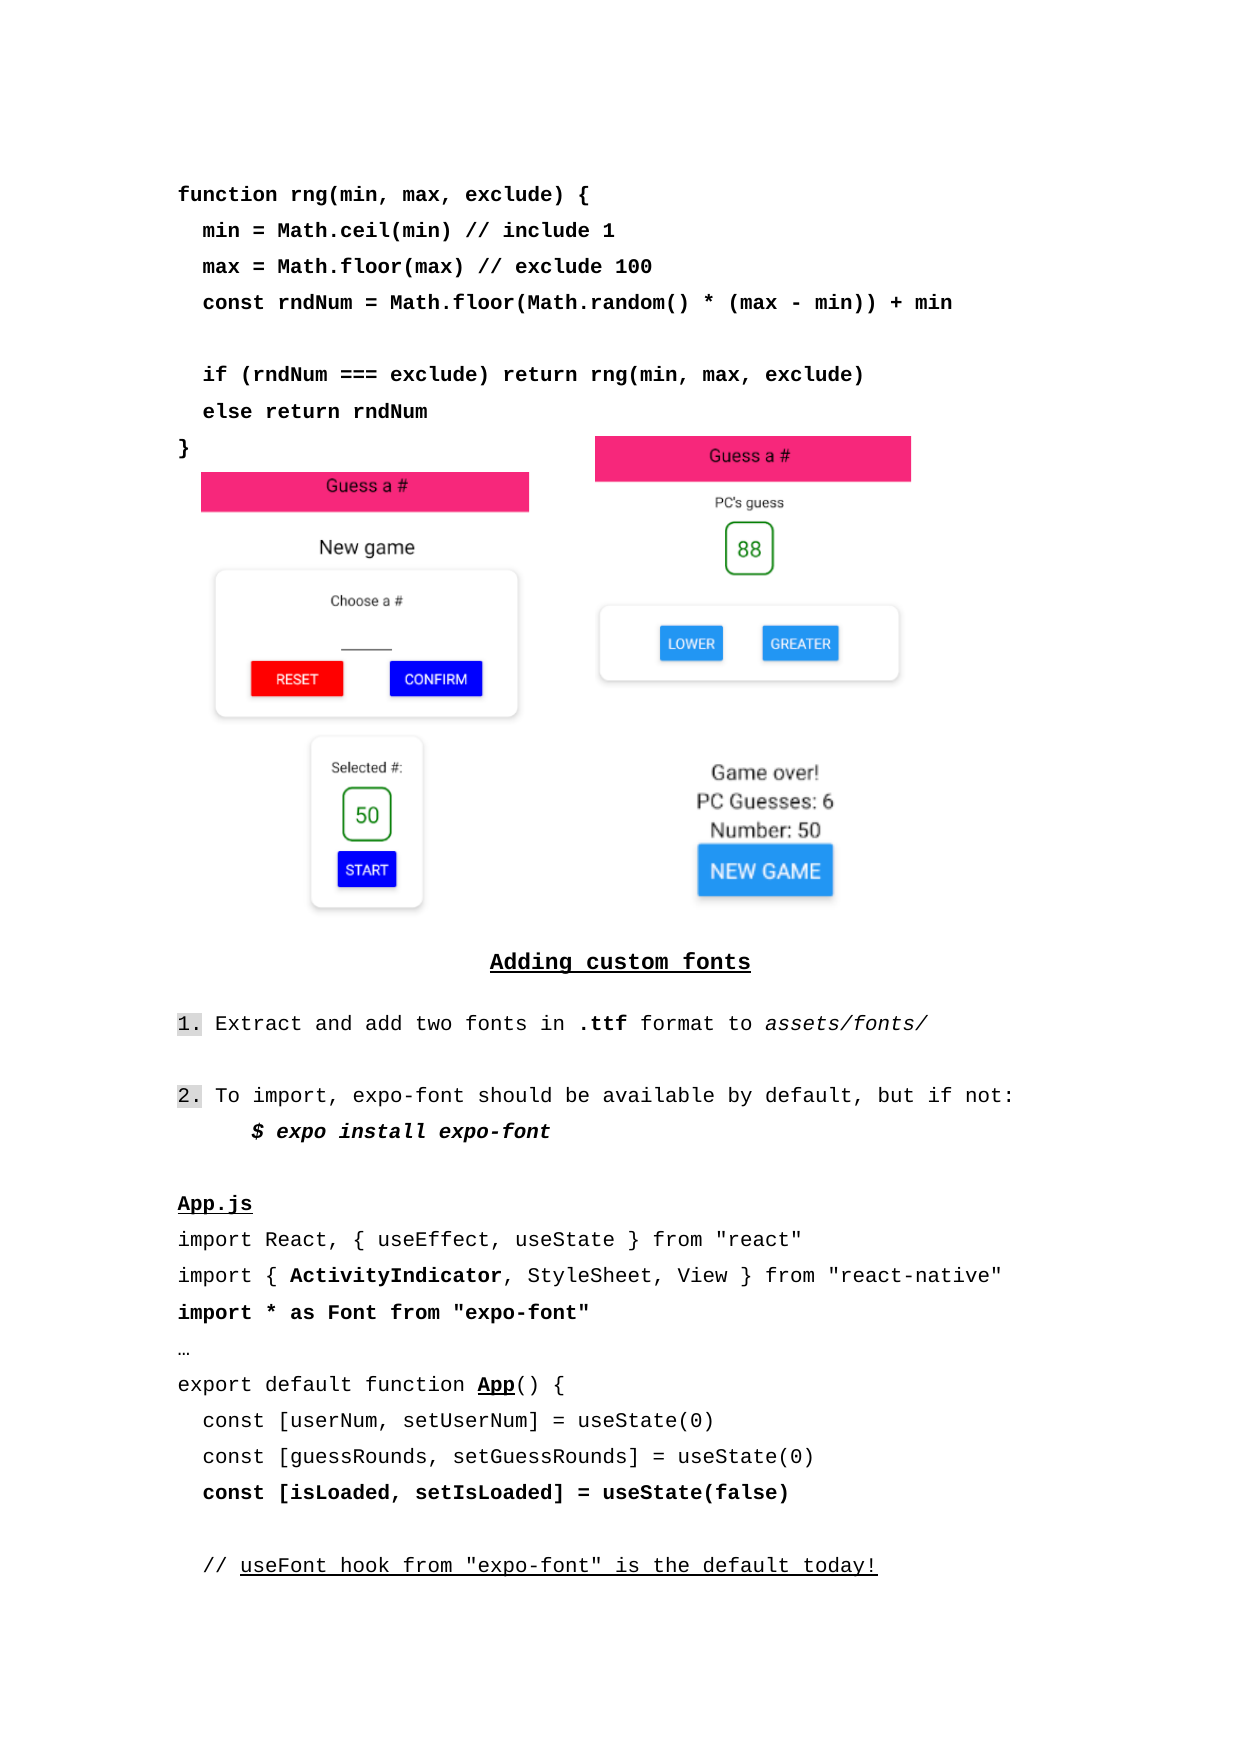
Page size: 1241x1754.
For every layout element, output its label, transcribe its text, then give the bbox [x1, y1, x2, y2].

text export default function App() { [177, 1374, 1063, 1398]
text 2. To import, expo-font should be available by default, but if not: [202, 1085, 1063, 1108]
text App.js [177, 1193, 1063, 1217]
text const rndNum = Math.floor(Math.random() * (max - min)) + min [177, 292, 1063, 316]
text import React, { useEffect, useState } from "react" [177, 1229, 1063, 1253]
picture [667, 719, 863, 920]
text import * as Font from "expo-font" [177, 1302, 1063, 1325]
text const [isLoaded, setIsLoaded] = useState(false) [177, 1482, 1063, 1506]
text const [guessRounds, setGuessRounds] = useState(0) [177, 1446, 1063, 1470]
text Adding custom fonts [177, 950, 1063, 976]
text … [177, 1338, 1063, 1361]
text // useFont hook from "expo-font" is the default today! [177, 1555, 1063, 1578]
text if (rndNum === exclude) return rng(min, max, exclude) [177, 364, 1063, 388]
text else return rndNum [177, 401, 1063, 424]
picture [595, 460, 912, 692]
picture [201, 472, 530, 919]
text import { ActivityIndicator, StyleSheet, View } from "react-native" [177, 1266, 1063, 1289]
text $ expo install expo-font [177, 1121, 1063, 1144]
text min = Math.ceil(min) // include 1 [177, 220, 1063, 243]
text 1. Extract and add two fonts in .ttf format to assets/fonts/ [177, 1012, 1063, 1036]
text function rng(min, max, exclude) { [177, 184, 1063, 207]
text max = Math.floor(max) // exclude 100 [177, 256, 1063, 280]
text } [177, 437, 1063, 460]
text const [userNum, setUserNum] = useState(0) [177, 1410, 1063, 1434]
